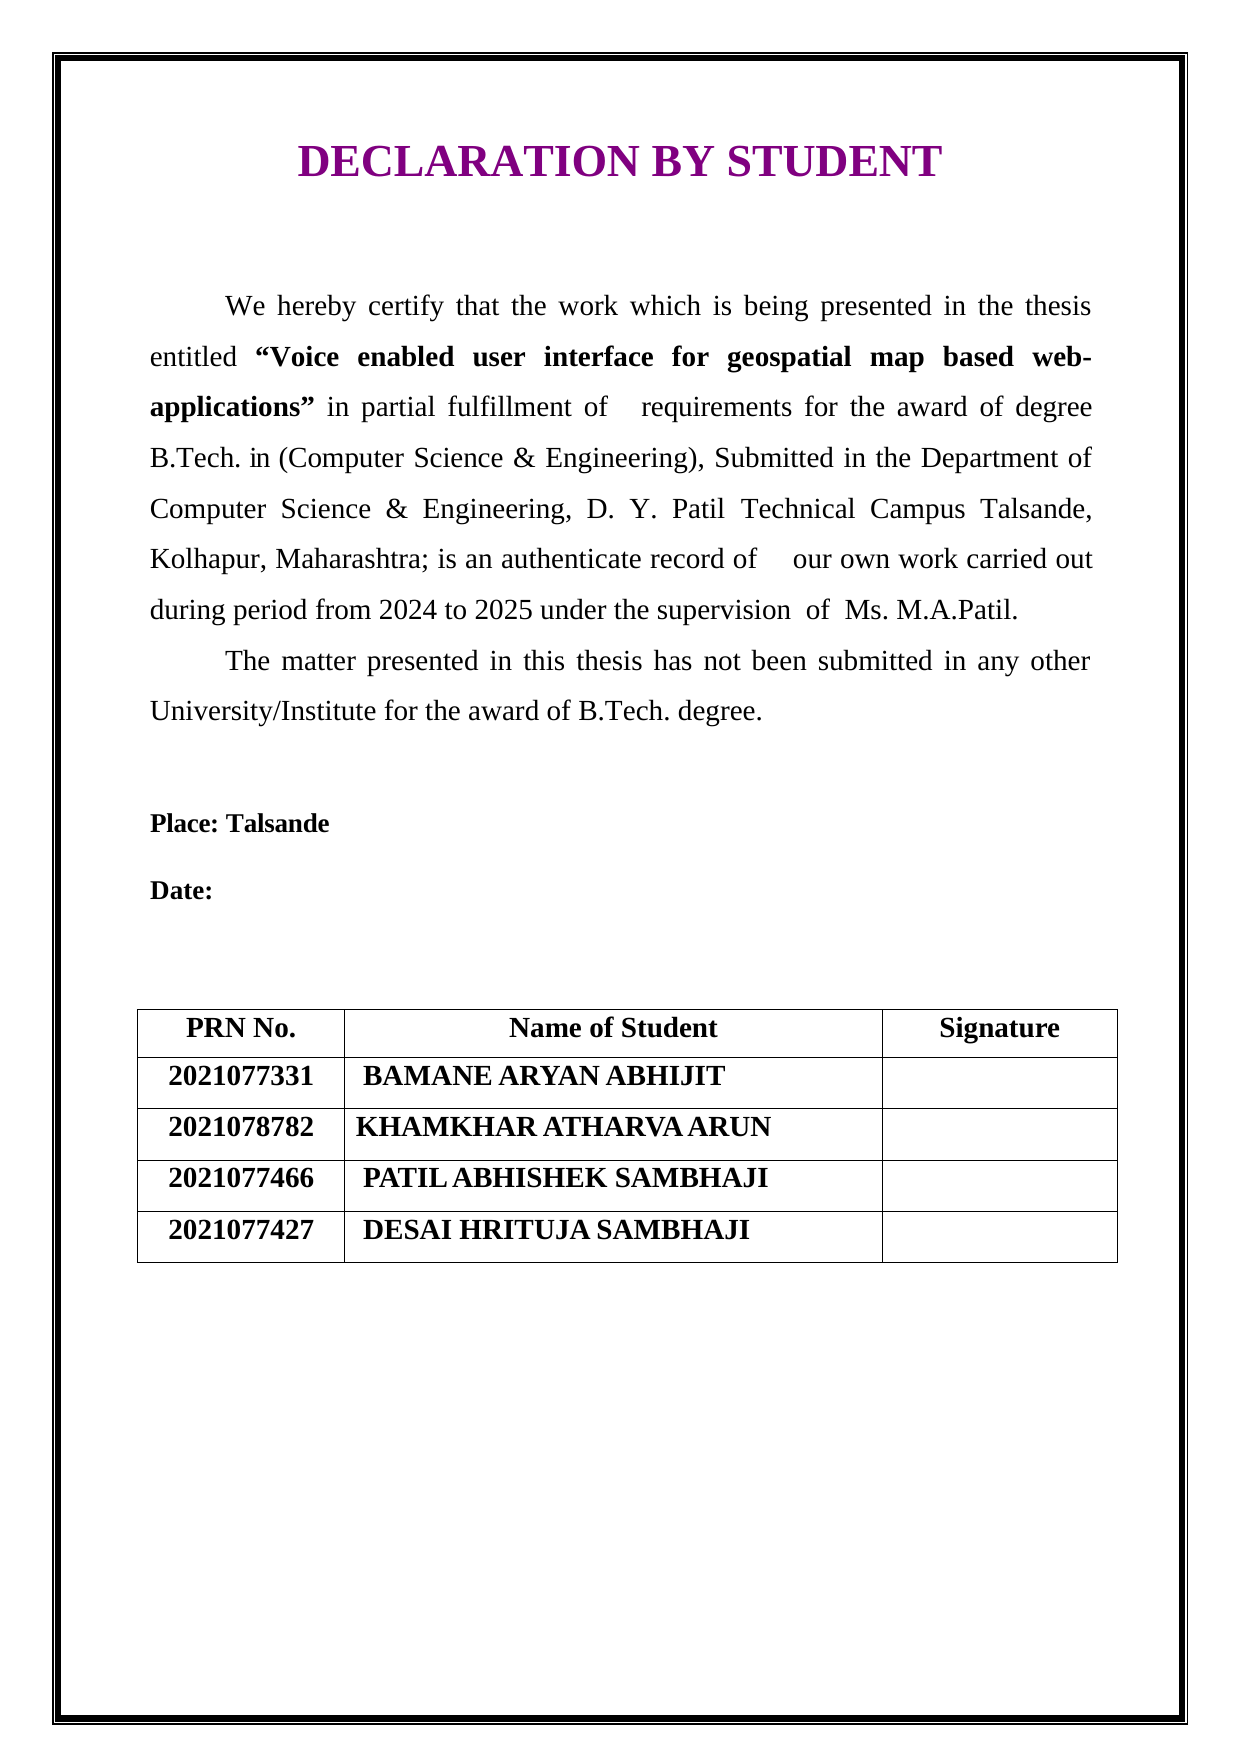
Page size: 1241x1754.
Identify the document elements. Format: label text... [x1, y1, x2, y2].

table_cell 2021077466 [138, 1161, 344, 1211]
table_cell 2021078782 [138, 1109, 344, 1159]
text We hereby certify that the work which is being presented in the thesis entitled “Voice enabled user interface for geospatial map based web-applications” in partial fulfillment of requirements for the award of degree B.Tech. in (Computer Science & Engineering), Submitted in the Department of Computer Science & Engineering, D. Y. Patil Technical Campus Talsande, Kolhapur, Maharashtra; is an authenticate record of our own work carried out during period from 2024 to 2025 under the supervision of Ms. M.A.Patil. [149, 288, 1093, 626]
table_cell [883, 1212, 1117, 1262]
table_cell 2021077427 [138, 1212, 344, 1262]
table_header Signature [883, 1010, 1117, 1057]
table_cell DESAI HRITUJA SAMBHAJI [345, 1212, 882, 1262]
table_cell BAMANE ARYAN ABHIJIT [345, 1058, 882, 1108]
text The matter presented in this thesis has not been submitted in any other University/Institute for the award of B.Tech. degree. [149, 643, 1092, 727]
text Place: Talsande Date: [150, 807, 331, 906]
table_cell [883, 1109, 1117, 1159]
table_cell KHAMKHAR ATHARVA ARUN [345, 1109, 882, 1159]
table_header PRN No. [138, 1010, 344, 1057]
table_cell 2021077331 [138, 1058, 344, 1108]
subtitle DECLARATION BY STUDENT [226, 133, 1013, 186]
table_cell PATIL ABHISHEK SAMBHAJI [345, 1161, 882, 1211]
table_cell [883, 1058, 1117, 1108]
table_header Name of Student [345, 1010, 882, 1057]
table_cell [883, 1161, 1117, 1211]
